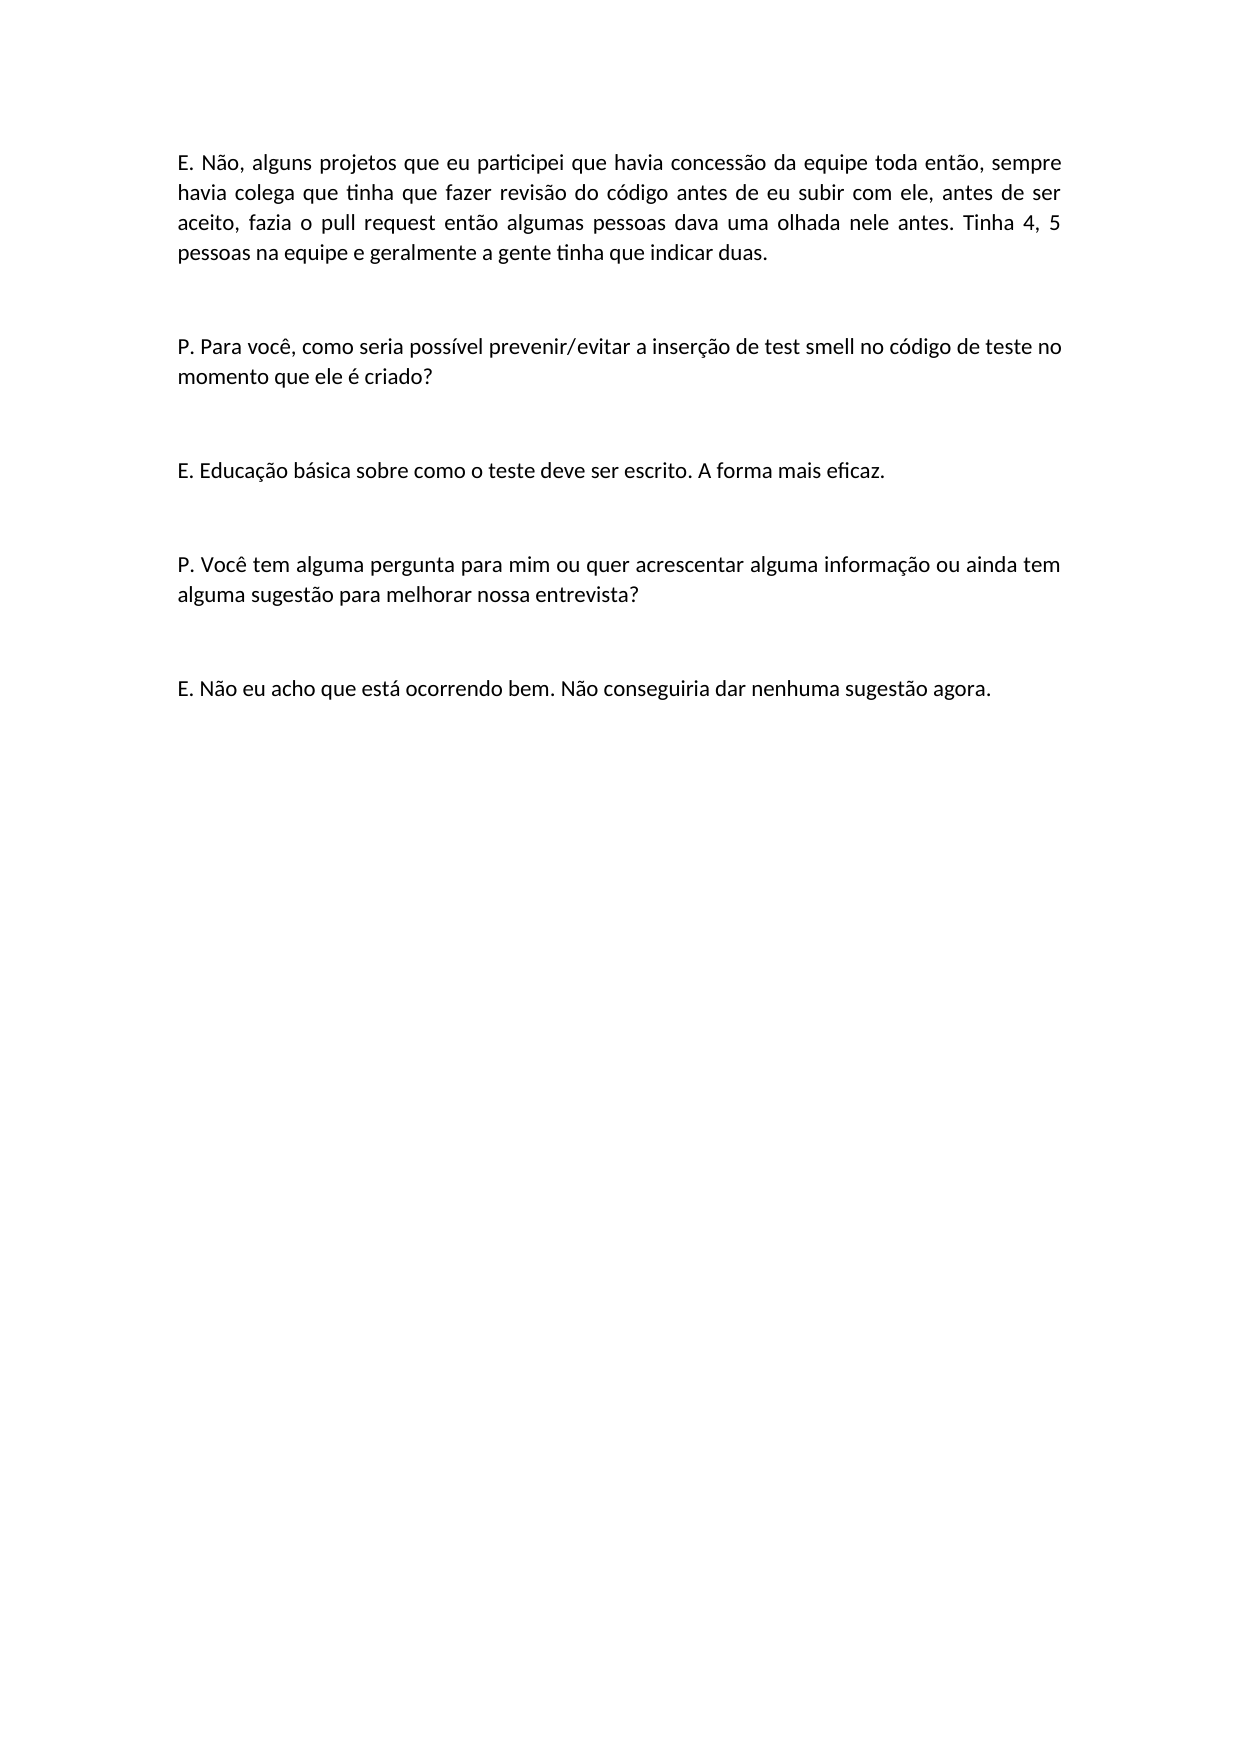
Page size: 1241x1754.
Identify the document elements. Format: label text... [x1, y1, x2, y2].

text E. Não, alguns projetos que eu participei que havia concessão da equipe toda então, sempre havia colega que tinha que fazer revisão do código antes de eu subir com ele, antes de ser aceito, fazia o pull request então algumas pessoas dava uma olhada nele antes. Tinha 4, 5 pessoas na equipe e geralmente a gente tinha que indicar duas. [177, 148, 1063, 266]
text P. Você tem alguma pergunta para mim ou quer acrescentar alguma informação ou ainda tem alguma sugestão para melhorar nossa entrevista? [177, 550, 1063, 608]
text E. Não eu acho que está ocorrendo bem. Não conseguiria dar nenhuma sugestão agora. [177, 674, 1063, 702]
text E. Educação básica sobre como o teste deve ser escrito. A forma mais eficaz. [177, 456, 1063, 484]
text P. Para você, como seria possível prevenir/evitar a inserção de test smell no código de teste no momento que ele é criado? [177, 332, 1063, 390]
